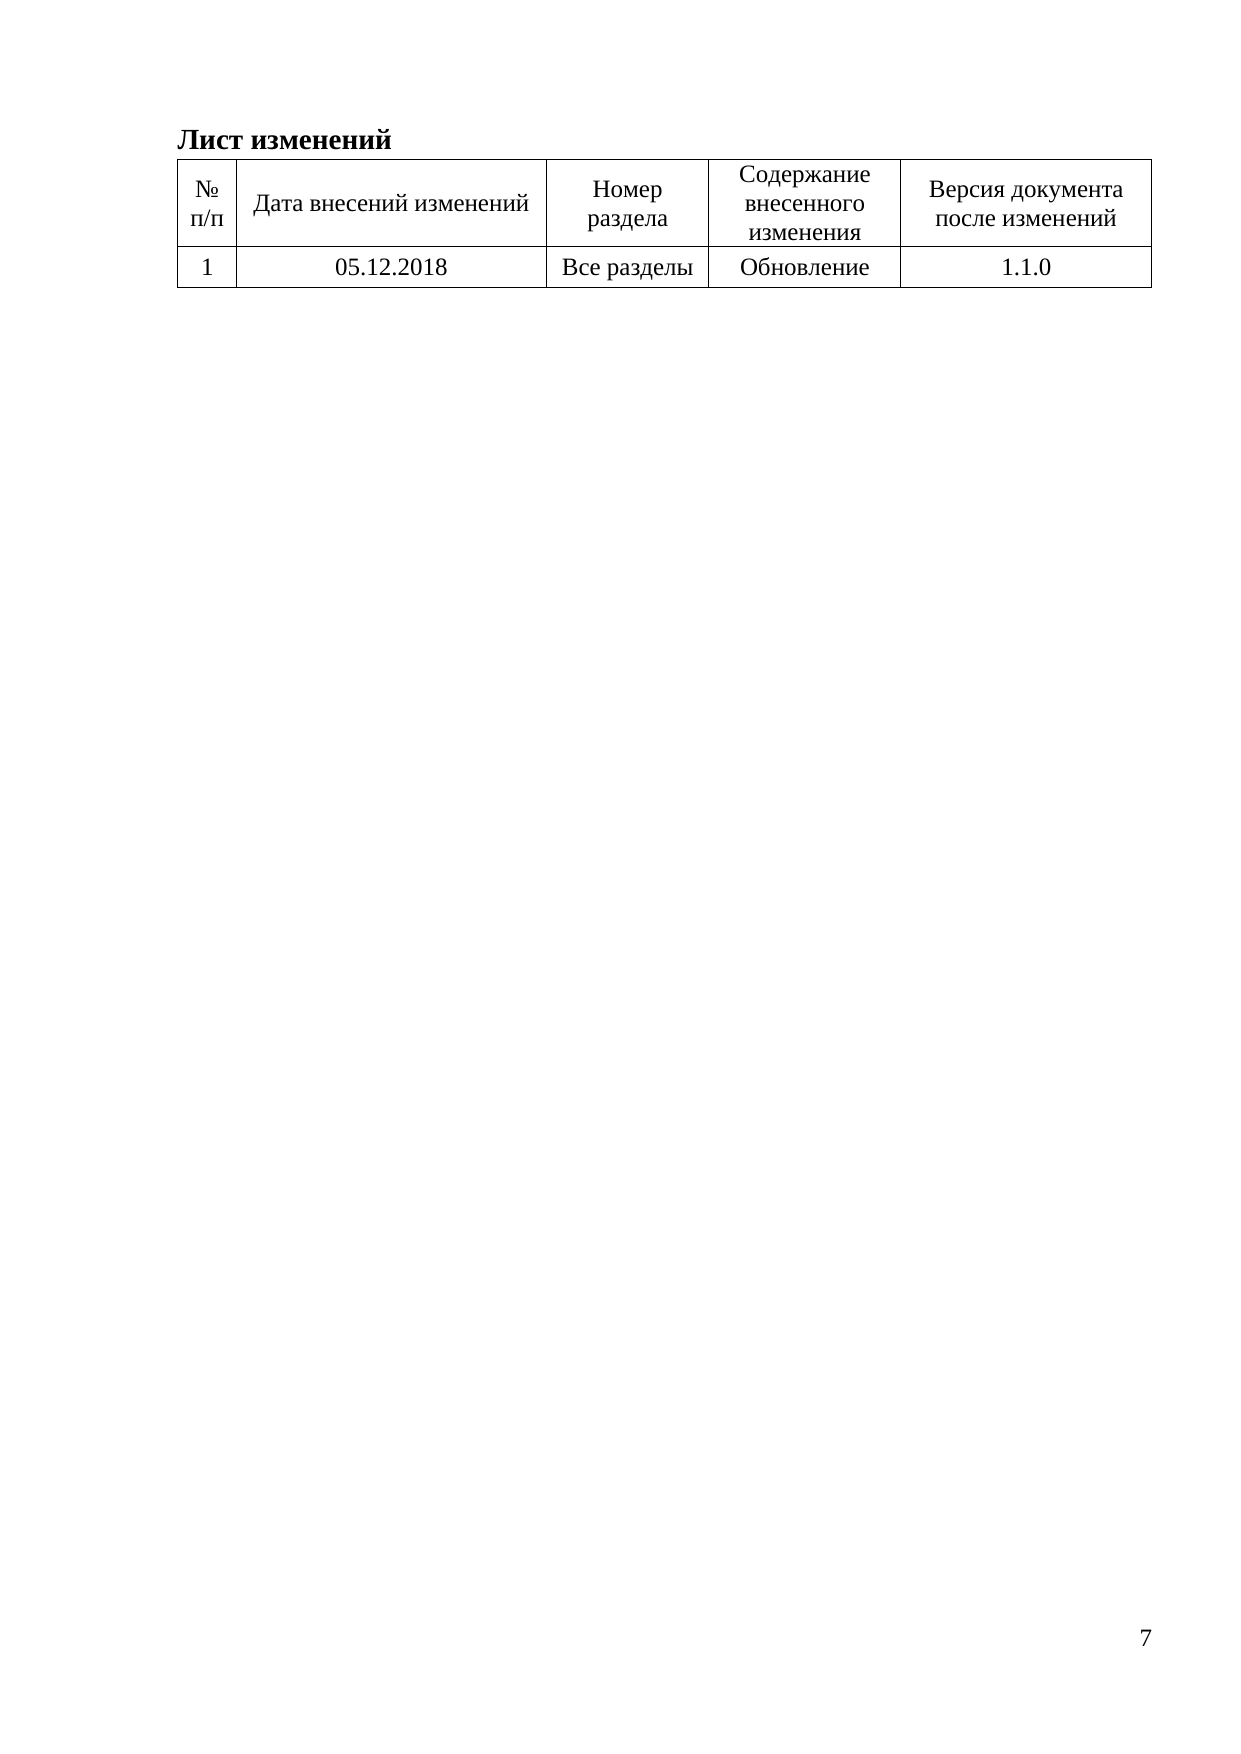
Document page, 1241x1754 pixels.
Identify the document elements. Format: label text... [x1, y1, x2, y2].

table_cell Все разделы [547, 247, 708, 287]
table_header Содержание внесенного изменения [709, 160, 900, 246]
table_cell 05.12.2018 [237, 247, 546, 287]
table_header Номер раздела [547, 160, 708, 246]
table_cell 1 [178, 247, 236, 287]
table_header Дата внесений изменений [237, 160, 546, 246]
table_header № п/п [178, 160, 236, 246]
table_cell 1.1.0 [901, 247, 1151, 287]
subtitle Лист изменений [177, 122, 1152, 156]
table_cell Обновление [709, 247, 900, 287]
table_header Версия документа после изменений [901, 160, 1151, 246]
